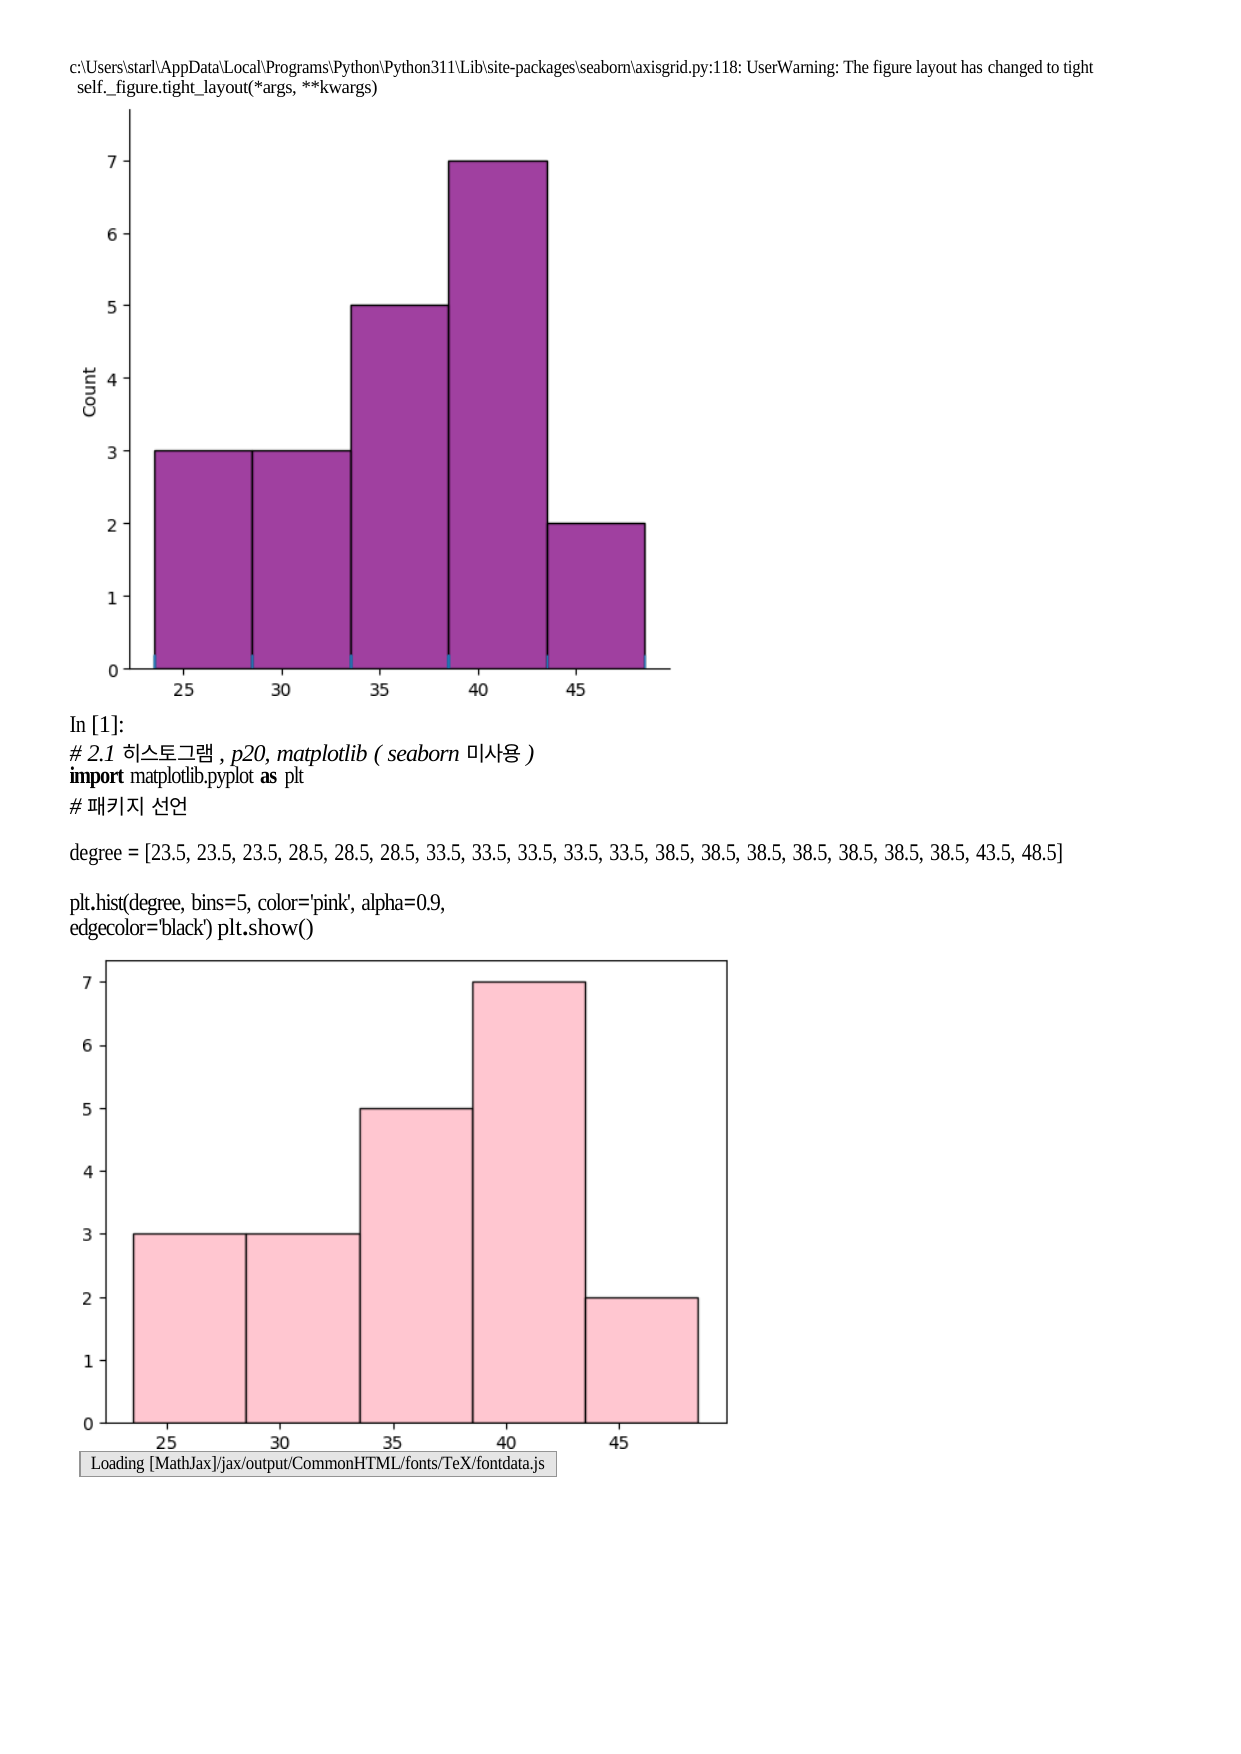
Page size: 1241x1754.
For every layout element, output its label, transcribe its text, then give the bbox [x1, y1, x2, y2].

text # 2.1 히스토그램 , p20, matplotlib ( seaborn 미사용 ) [69, 737, 1190, 767]
text In [1]: [69, 713, 1190, 737]
text c:\Users\starl\AppData\Local\Programs\Python\Python311\Lib\site-packages\seaborn\axisgrid.py:118: UserWarning: The figure layout has changed to tight self._figure.tight_layout(*args, **kwargs) [69, 58, 1190, 98]
text degree = [23.5, 23.5, 23.5, 28.5, 28.5, 28.5, 33.5, 33.5, 33.5, 33.5, 33.5, 38.5, 38.5, 38.5, 38.5, 38.5, 38.5, 38.5, 43.5, 48.5] [69, 838, 1190, 866]
picture [83, 959, 729, 1449]
text # 패키지 선언 [69, 787, 1190, 821]
picture [83, 108, 672, 696]
text import matplotlib.pyplot as plt [69, 767, 1190, 787]
text plt.hist(degree, bins=5, color='pink', alpha=0.9, edgecolor='black') plt.show() [69, 890, 590, 941]
